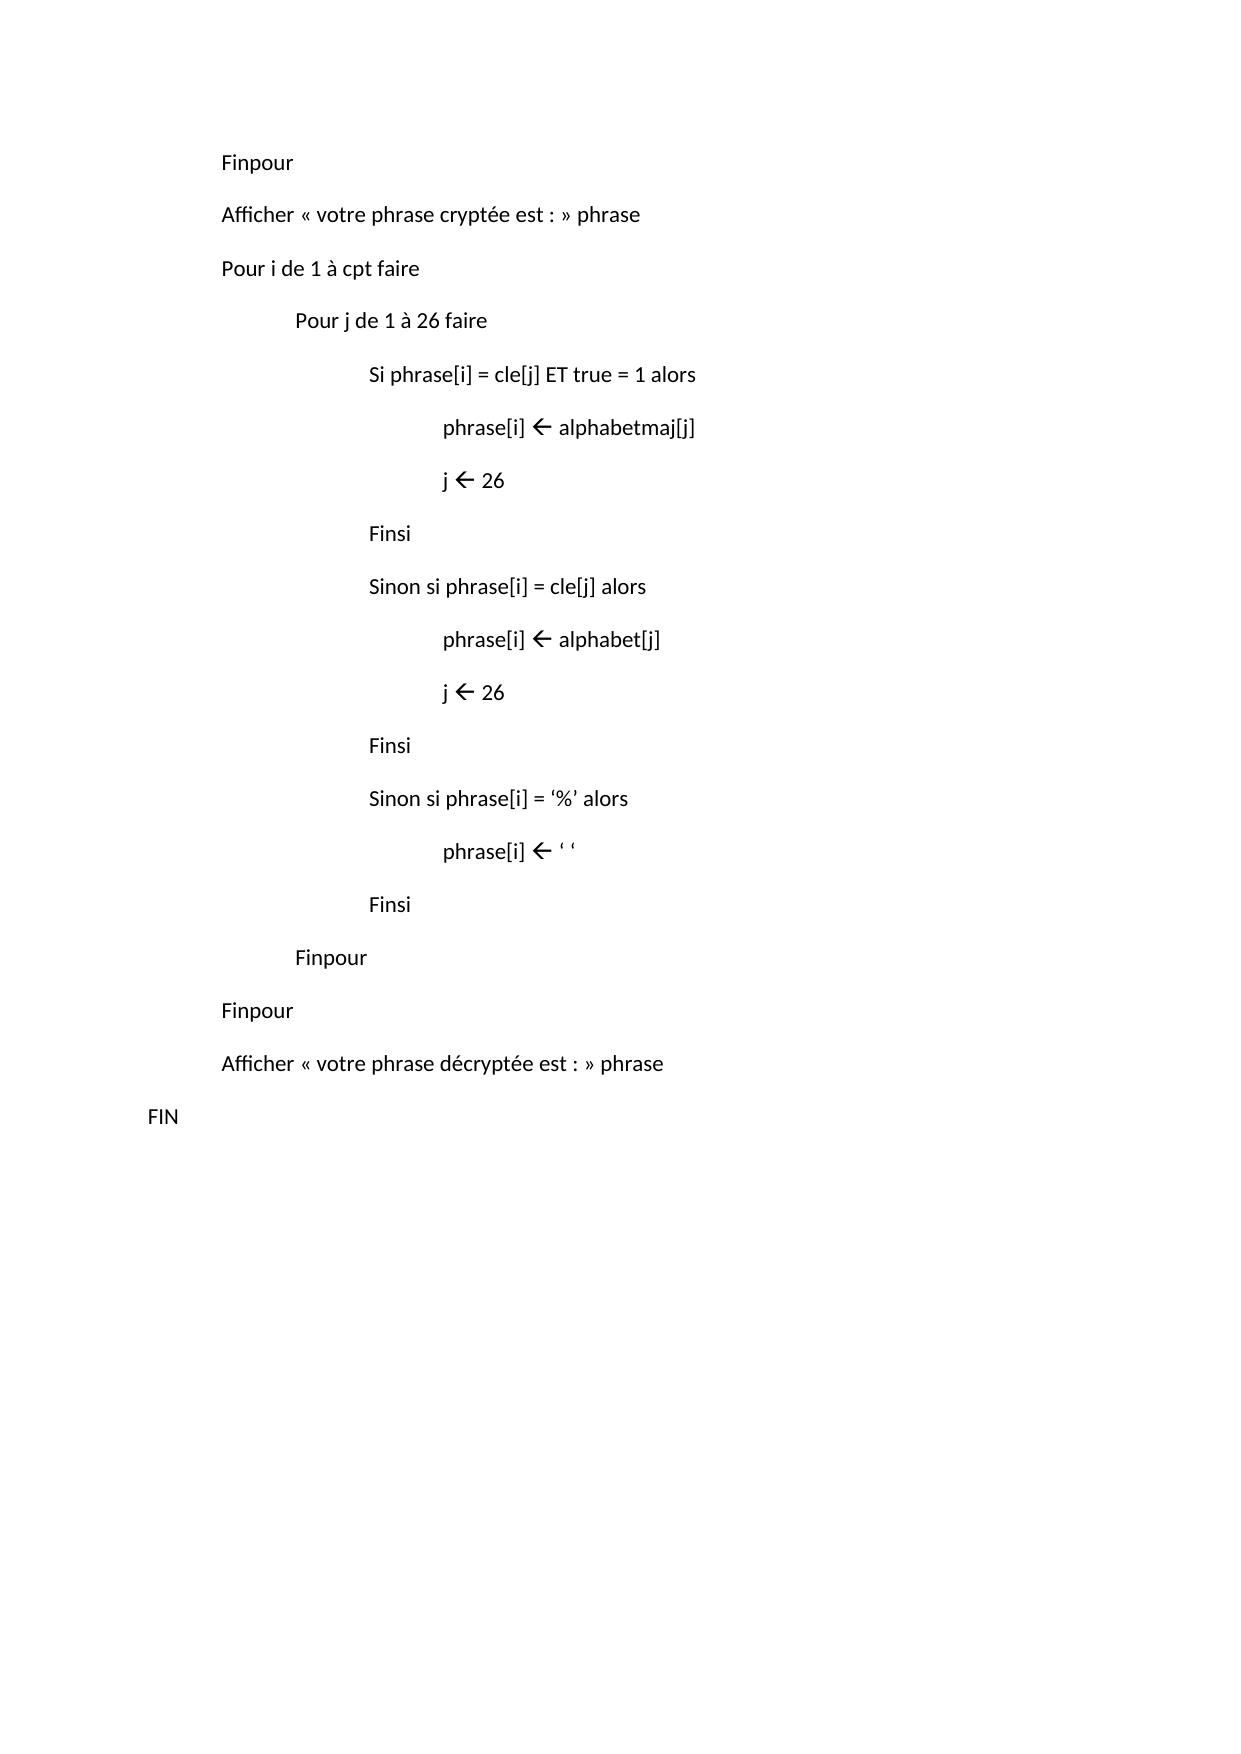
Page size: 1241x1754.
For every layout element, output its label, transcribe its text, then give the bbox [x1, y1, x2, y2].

text Afficher « votre phrase décryptée est : » phrase [148, 1049, 1093, 1077]
text j 26 [148, 466, 1093, 494]
text Si phrase[i] = cle[j] ET true = 1 alors [148, 360, 1093, 388]
text Finsi [148, 519, 1093, 547]
text Finsi [148, 731, 1093, 759]
text Finpour [148, 148, 1093, 176]
text j 26 [148, 678, 1093, 706]
text Finsi [148, 890, 1093, 918]
text Sinon si phrase[i] = ‘%’ alors [295, 784, 1093, 812]
text Pour j de 1 à 26 faire [221, 307, 1093, 335]
text Afficher « votre phrase cryptée est : » phrase [148, 201, 1093, 229]
text Finpour [148, 943, 1093, 971]
text Sinon si phrase[i] = cle[j] alors [148, 572, 1093, 600]
text phrase[i] ‘ ‘ [148, 837, 1093, 865]
text phrase[i] alphabetmaj[j] [148, 413, 1093, 441]
text phrase[i] alphabet[j] [148, 625, 1093, 653]
text Finpour [148, 996, 1093, 1024]
text Pour i de 1 à cpt faire [148, 254, 1093, 282]
text FIN [148, 1102, 1093, 1130]
